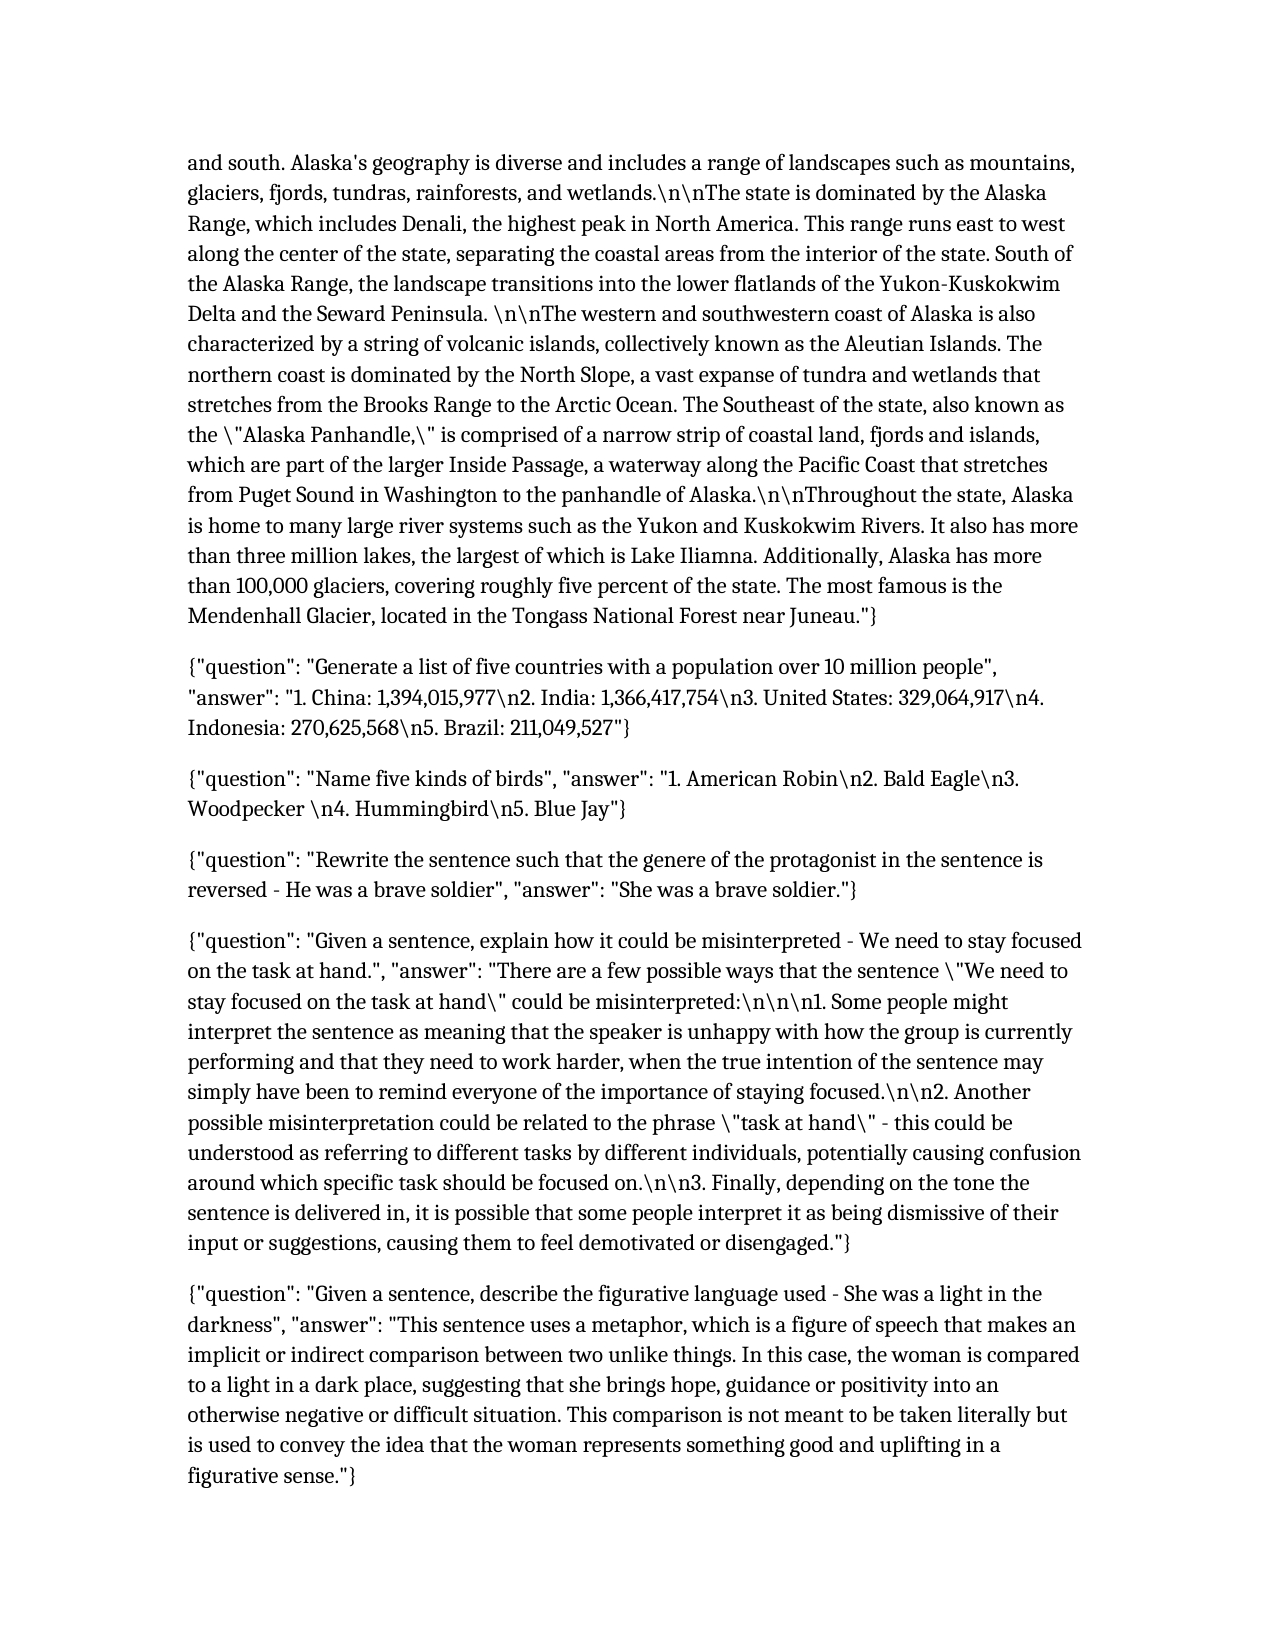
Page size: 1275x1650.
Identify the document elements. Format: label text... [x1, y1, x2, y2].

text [187, 150, 1087, 629]
text {"question": "Rewrite the sentence such that the genere of the protagonist in the sentence is reversed - He was a brave soldier", "answer": "She was a brave soldier."} [187, 847, 1087, 903]
text {"question": "Given a sentence, explain how it could be misinterpreted - We need to stay focused on the task at hand.", "answer": "There are a few possible ways that the sentence \"We need to stay focused on the task at hand\" could be misinterpreted:\n\n\n1. Some people might interpret the sentence as meaning that the speaker is unhappy with how the group is currently performing and that they need to work harder, when the true intention of the sentence may simply have been to remind everyone of the importance of staying focused.\n\n2. Another possible misinterpretation could be related to the phrase \"task at hand\" - this could be understood as referring to different tasks by different individuals, potentially causing confusion around which specific task should be focused on.\n\n3. Finally, depending on the tone the sentence is delivered in, it is possible that some people interpret it as being dismissive of their input or suggestions, causing them to feel demotivated or disengaged."} [187, 928, 1087, 1257]
text {"question": "Generate a list of five countries with a population over 10 million people", "answer": "1. China: 1,394,015,977\n2. India: 1,366,417,754\n3. United States: 329,064,917\n4. Indonesia: 270,625,568\n5. Brazil: 211,049,527"} [187, 654, 1087, 741]
text {"question": "Given a sentence, describe the figurative language used - She was a light in the darkness", "answer": "This sentence uses a metaphor, which is a figure of speech that makes an implicit or indirect comparison between two unlike things. In this case, the woman is compared to a light in a dark place, suggesting that she brings hope, guidance or positivity into an otherwise negative or difficult situation. This comparison is not meant to be taken literally but is used to convey the idea that the woman represents something good and uplifting in a figurative sense."} [187, 1281, 1087, 1489]
text {"question": "Name five kinds of birds", "answer": "1. American Robin\n2. Bald Eagle\n3. Woodpecker \n4. Hummingbird\n5. Blue Jay"} [187, 766, 1087, 822]
